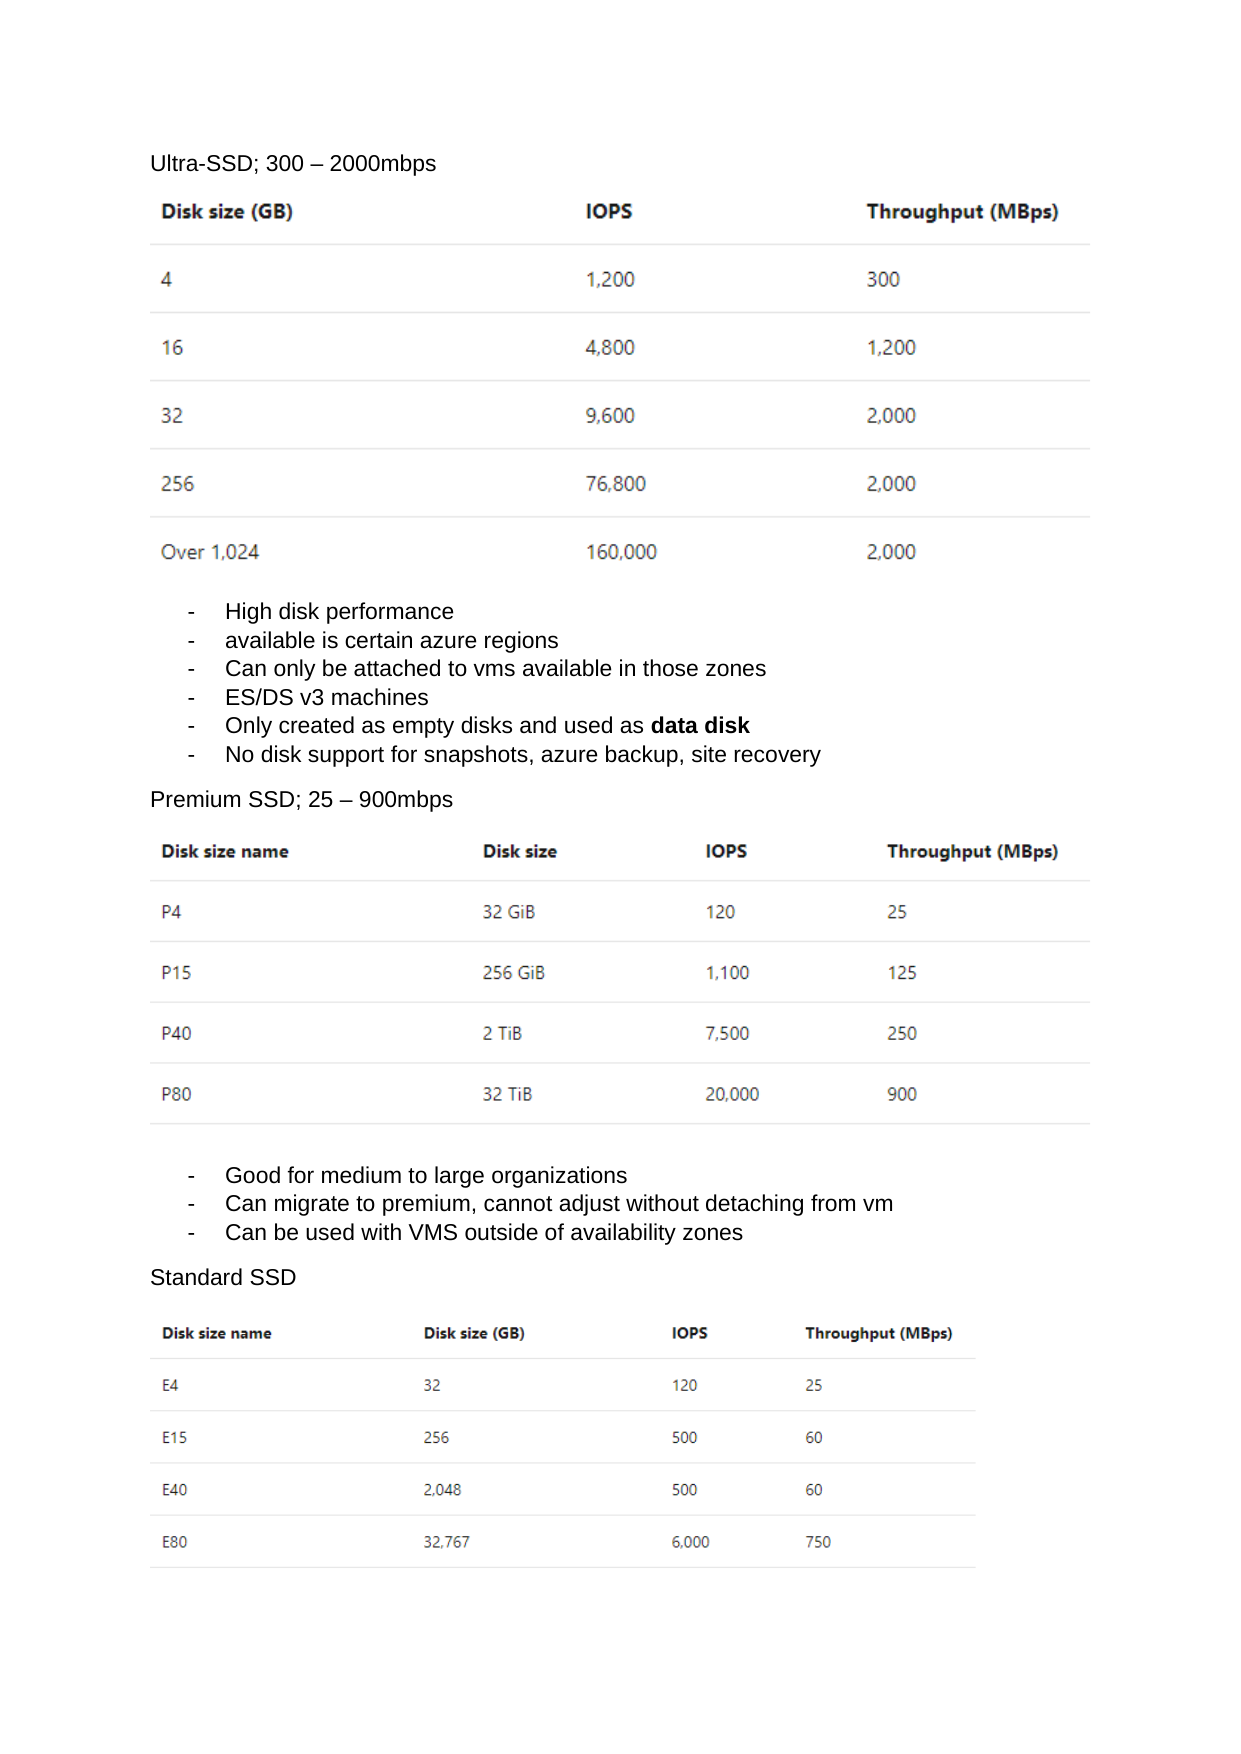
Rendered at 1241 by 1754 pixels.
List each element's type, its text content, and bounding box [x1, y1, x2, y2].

picture [150, 830, 1091, 1143]
list High disk performance [187, 598, 1090, 625]
list Good for medium to large organizations [187, 1162, 1090, 1188]
list Only created as empty disks and used as data disk [187, 712, 1090, 738]
list ES/DS v3 machines [187, 684, 1090, 710]
list No disk support for snapshots, azure backup, site recovery [187, 741, 1090, 767]
picture [150, 195, 1091, 580]
text Premium SSD; 25 – 900mbps [150, 786, 1090, 812]
text Ultra-SSD; 300 – 2000mbps [150, 150, 1090, 176]
list Can migrate to premium, cannot adjust without detaching from vm [187, 1190, 1090, 1216]
picture [150, 1308, 976, 1593]
list Can be used with VMS outside of availability zones [187, 1218, 1090, 1245]
text Standard SSD [150, 1264, 1090, 1290]
list Can only be attached to vms available in those zones [187, 655, 1090, 682]
list available is certain azure regions [187, 627, 1090, 653]
